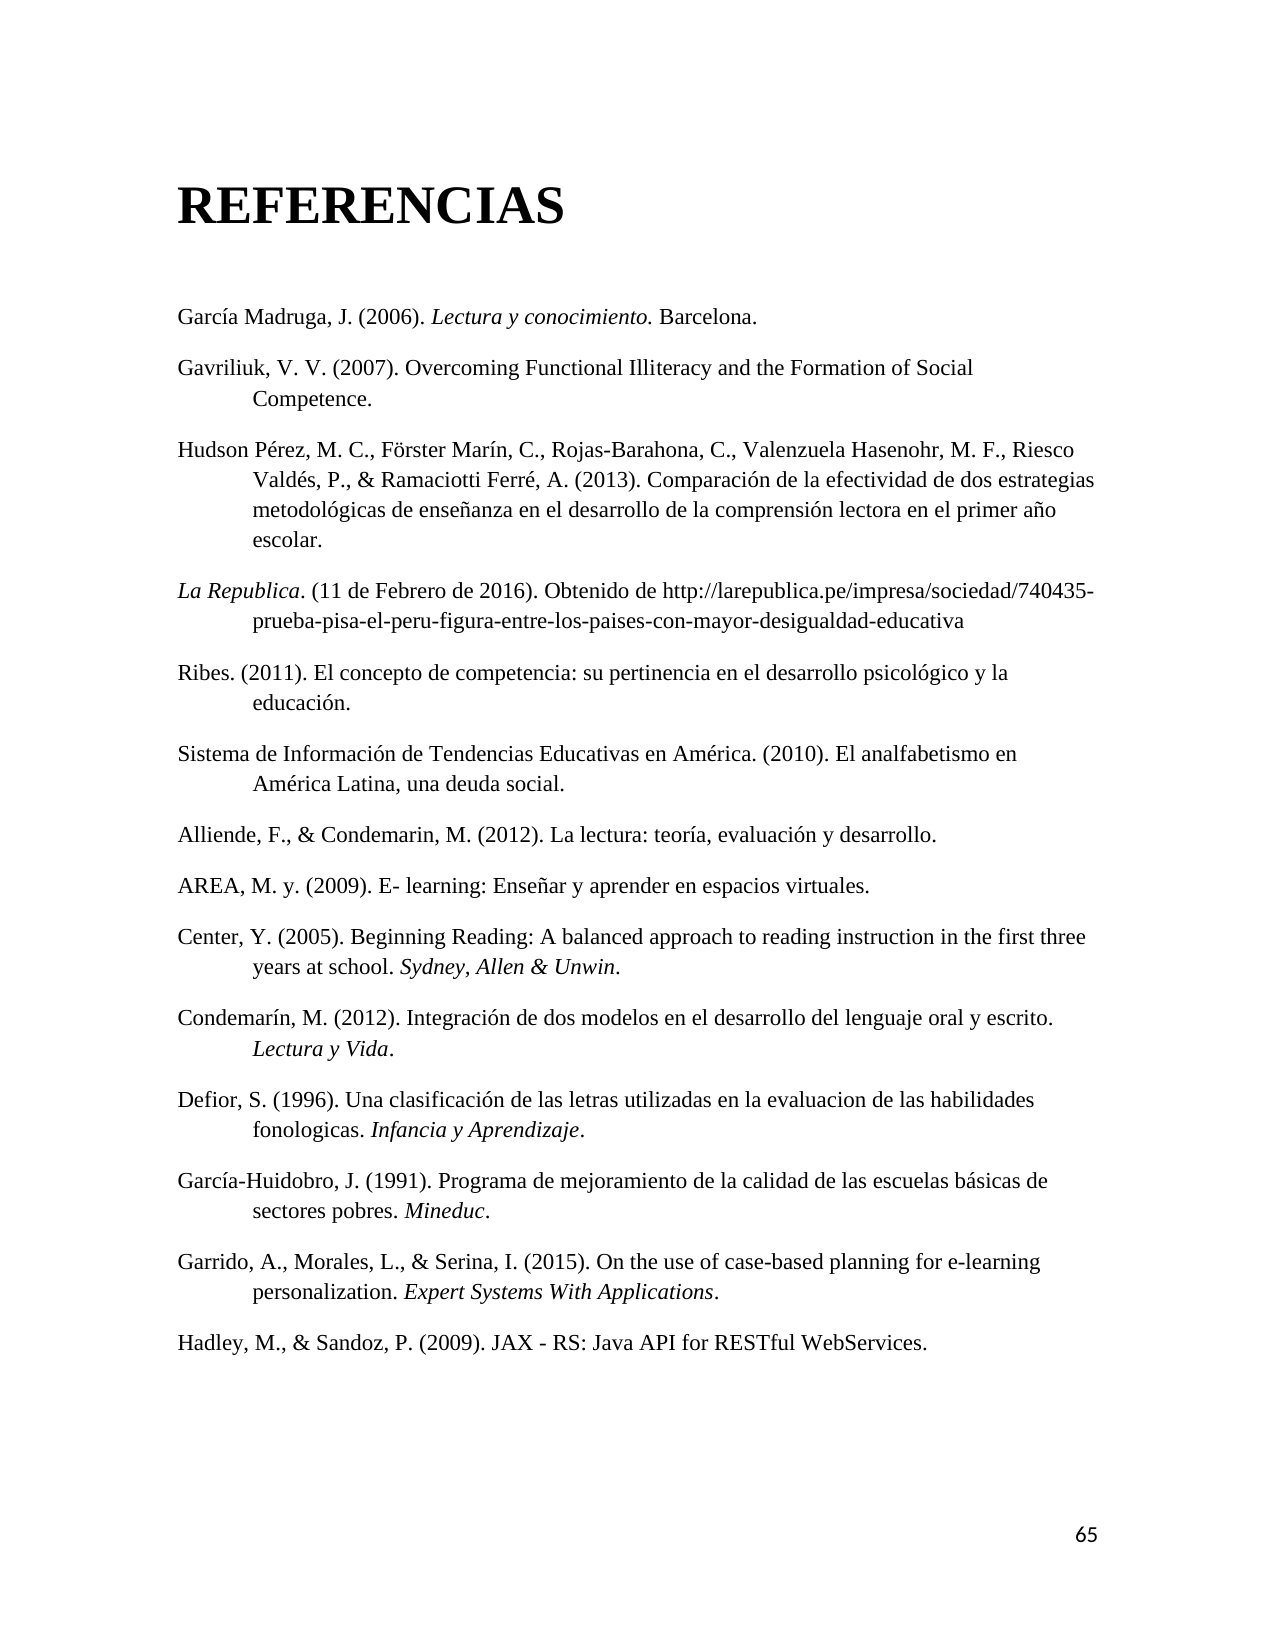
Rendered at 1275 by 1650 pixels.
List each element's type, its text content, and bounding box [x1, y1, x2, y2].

text Center, Y. (2005). Beginning Reading: A balanced approach to reading instruction in the first three years at school. Sydney, Allen & Unwin. [177, 923, 1098, 980]
text Garrido, A., Morales, L., & Serina, I. (2015). On the use of case-based planning for e-learning personalization. Expert Systems With Applications. [177, 1248, 1098, 1305]
text Condemarín, M. (2012). Integración de dos modelos en el desarrollo del lenguaje oral y escrito. Lectura y Vida. [177, 1004, 1098, 1061]
text Sistema de Información de Tendencias Educativas en América. (2010). El analfabetismo en América Latina, una deuda social. [177, 740, 1098, 796]
text Gavriliuk, V. V. (2007). Overcoming Functional Illiteracy and the Formation of Social Competence. [177, 354, 1098, 411]
text La Republica. (11 de Febrero de 2016). Obtenido de http://larepublica.pe/impresa/sociedad/740435-prueba-pisa-el-peru-figura-entre-los-paises-con-mayor-desigualdad-educativa [177, 577, 1098, 634]
text Ribes. (2011). El concepto de competencia: su pertinencia en el desarrollo psicológico y la educación. [177, 659, 1098, 715]
text García Madruga, J. (2006). Lectura y conocimiento. Barcelona. [177, 303, 1098, 330]
text García-Huidobro, J. (1991). Programa de mejoramiento de la calidad de las escuelas básicas de sectores pobres. Mineduc. [177, 1167, 1098, 1223]
text Defior, S. (1996). Una clasificación de las letras utilizadas en la evaluacion de las habilidades fonologicas. Infancia y Aprendizaje. [177, 1086, 1098, 1142]
text Hudson Pérez, M. C., Förster Marín, C., Rojas-Barahona, C., Valenzuela Hasenohr, M. F., Riesco Valdés, P., & Ramaciotti Ferré, A. (2013). Comparación de la efectividad de dos estrategias metodológicas de enseñanza en el desarrollo de la comprensión lectora en el primer año escolar. [177, 436, 1098, 553]
subtitle REFERENCIAS [177, 173, 1098, 235]
text Alliende, F., & Condemarin, M. (2012). La lectura: teoría, evaluación y desarrollo. [177, 821, 1098, 847]
text AREA, M. y. (2009). E- learning: Enseñar y aprender en espacios virtuales. [177, 872, 1098, 898]
